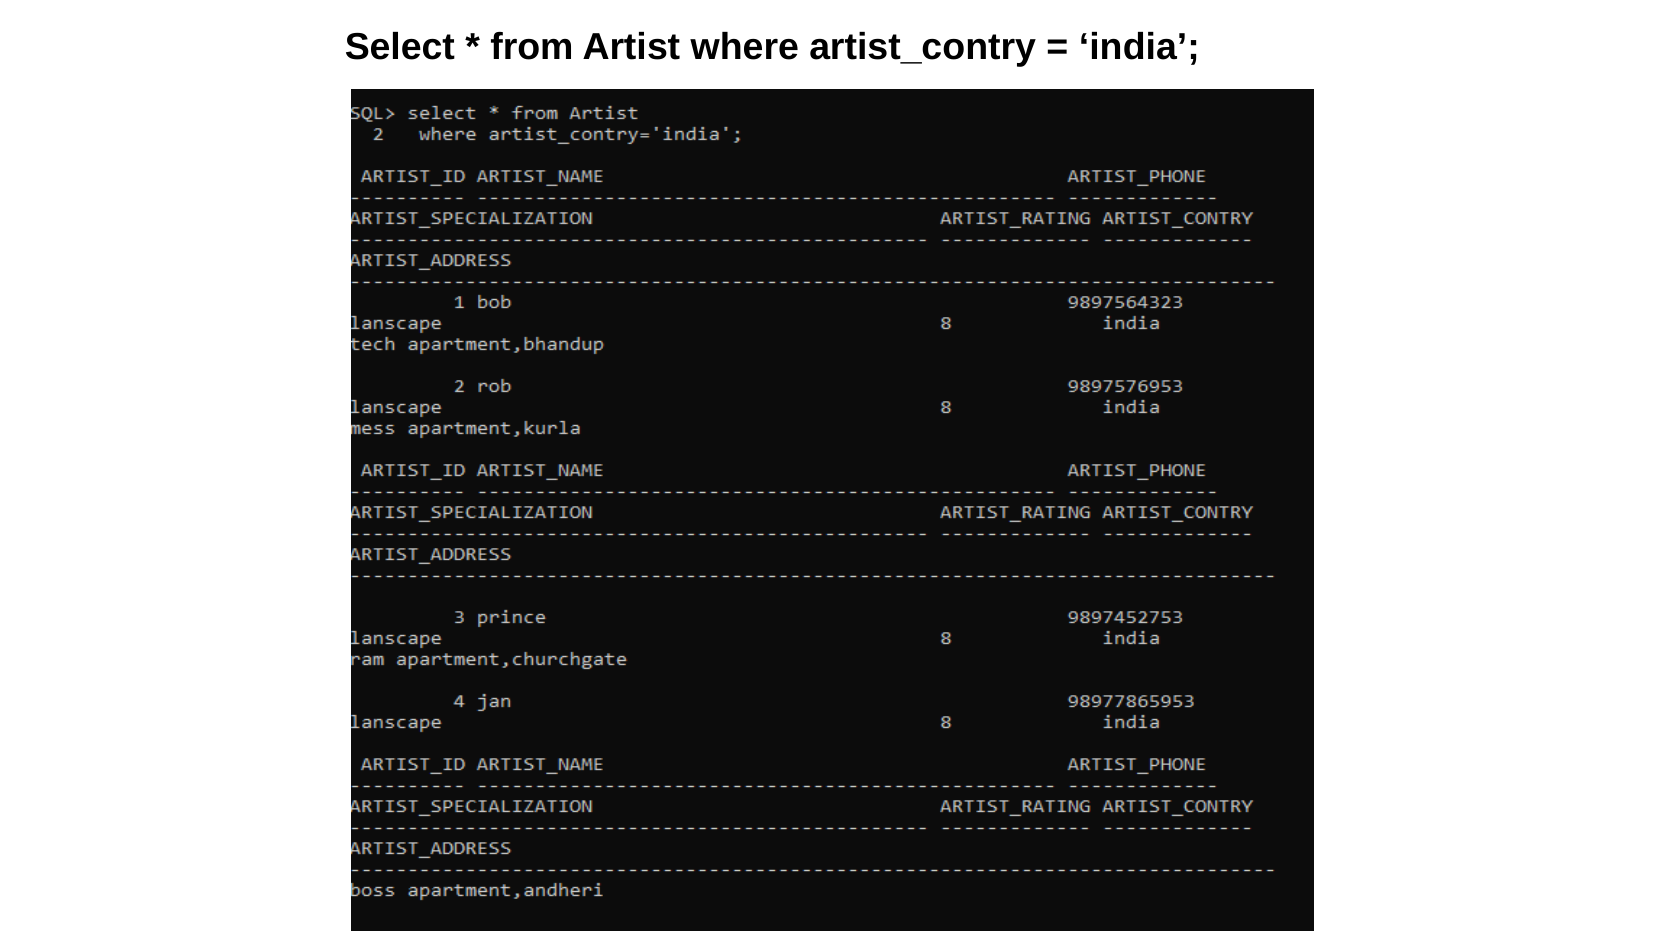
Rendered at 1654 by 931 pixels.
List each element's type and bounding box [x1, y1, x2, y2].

picture [351, 117, 1313, 931]
